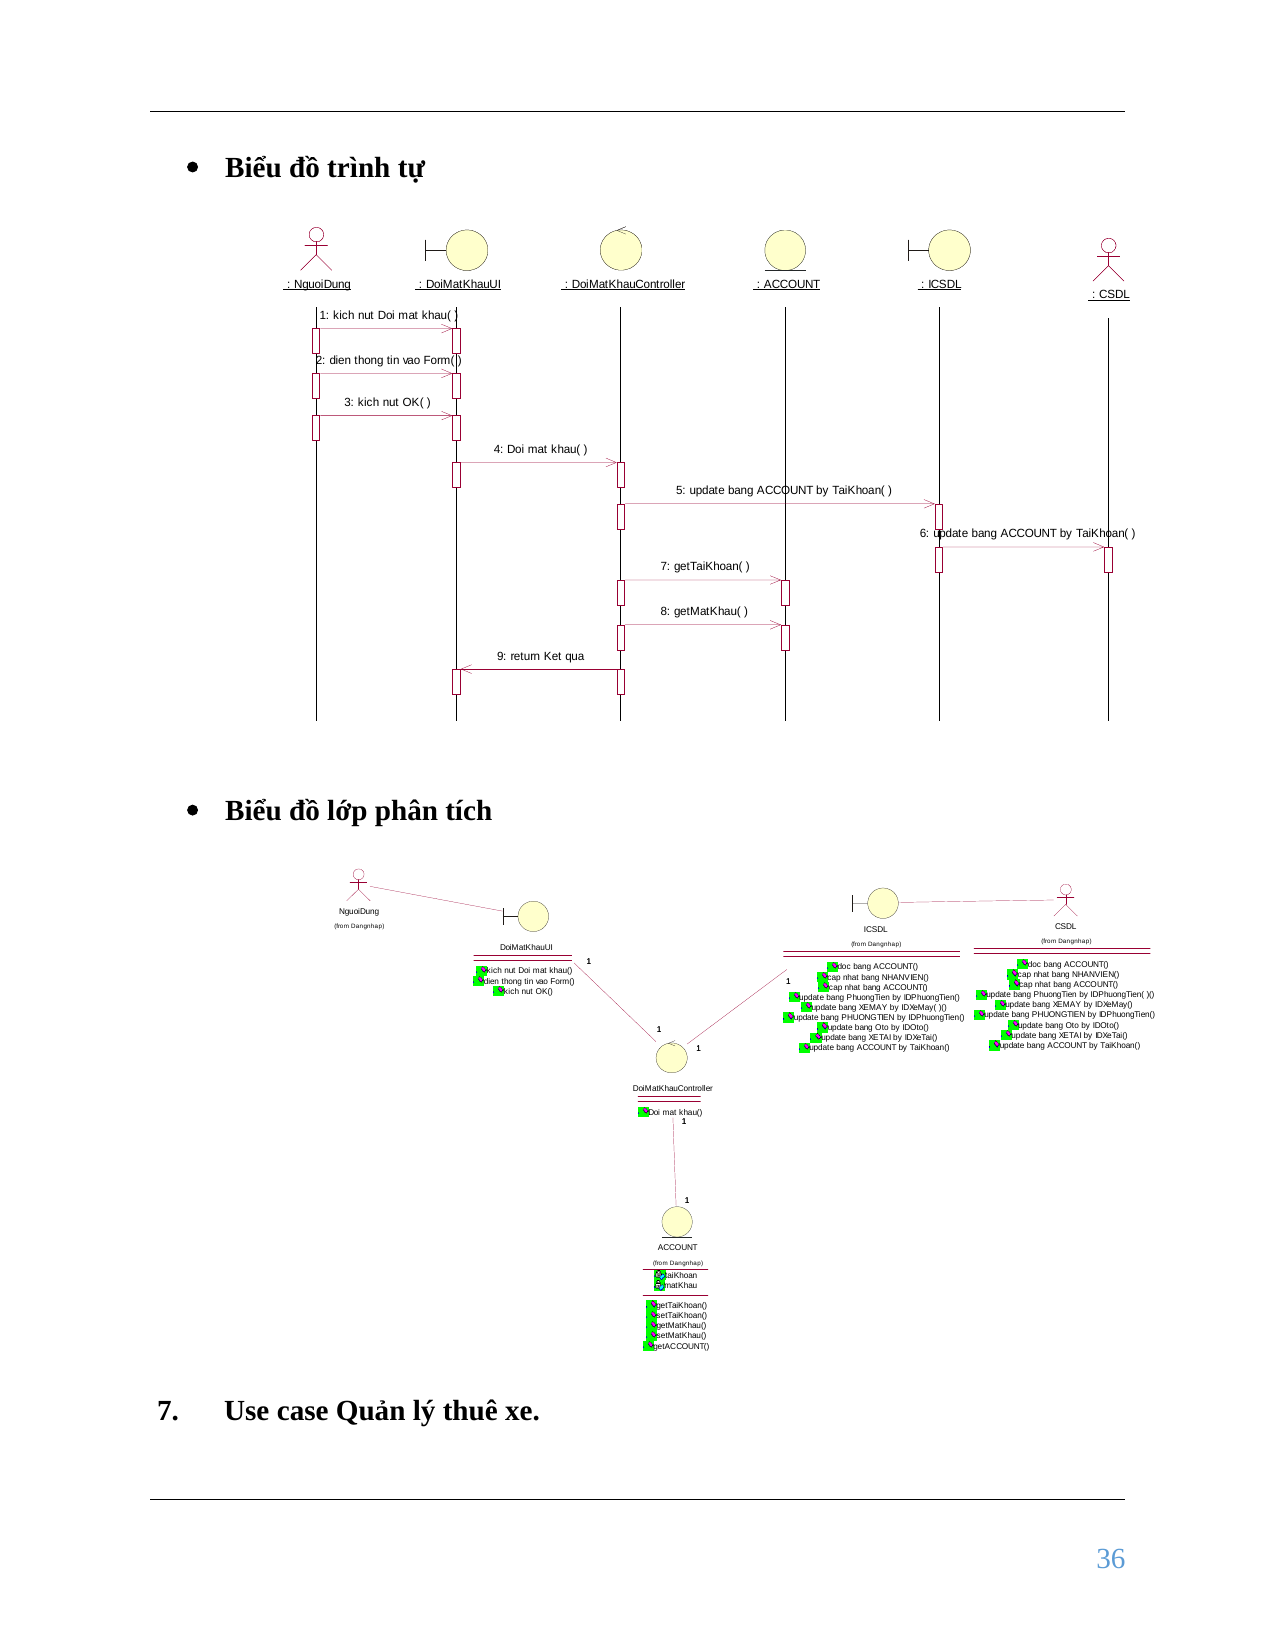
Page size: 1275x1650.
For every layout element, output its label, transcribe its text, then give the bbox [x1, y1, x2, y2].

list Biểu đồ trình tự [187, 150, 1125, 184]
list Use case Quản lý thuê xe. [157, 1393, 1125, 1427]
list Biểu đồ lớp phân tích [187, 793, 1125, 827]
